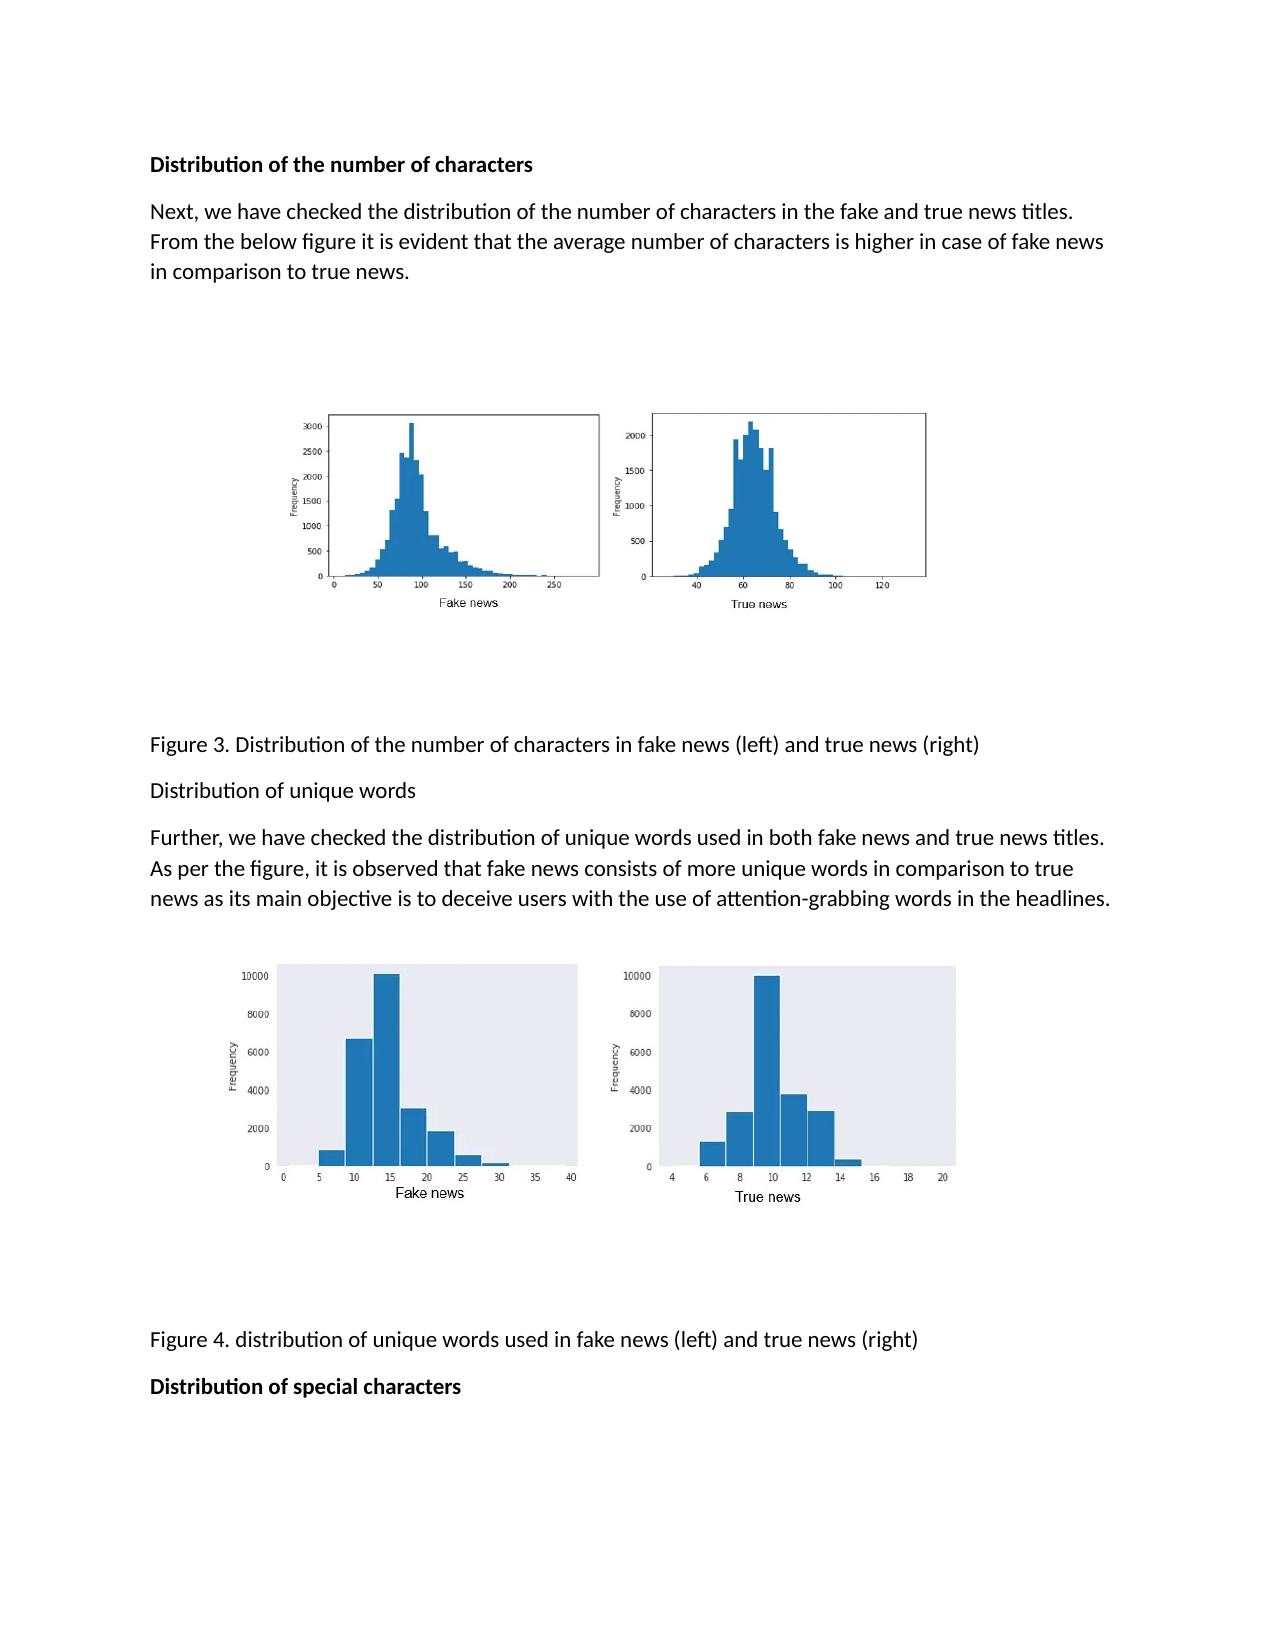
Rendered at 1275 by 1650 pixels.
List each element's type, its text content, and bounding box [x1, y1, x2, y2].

picture [220, 954, 963, 1211]
text Distribution of the number of characters [150, 150, 1125, 178]
text Next, we have checked the distribution of the number of characters in the fake and true news titles. From the below figure it is evident that the average number of characters is higher in case of fake news in comparison to true news. [150, 197, 1125, 285]
text Further, we have checked the distribution of unique words used in both fake news and true news titles. As per the figure, it is observed that fake news consists of more unique words in comparison to true news as its main objective is to deceive users with the use of attention-grabbing words in the headlines. [150, 823, 1125, 912]
text Figure 4. distribution of unique words used in fake news (left) and true news (right) [150, 1325, 1125, 1353]
text Figure 3. Distribution of the number of characters in fake news (left) and true news (right) [150, 730, 1125, 758]
text Distribution of unique words [150, 777, 1125, 804]
picture [286, 397, 931, 615]
text Distribution of special characters [150, 1372, 1125, 1400]
